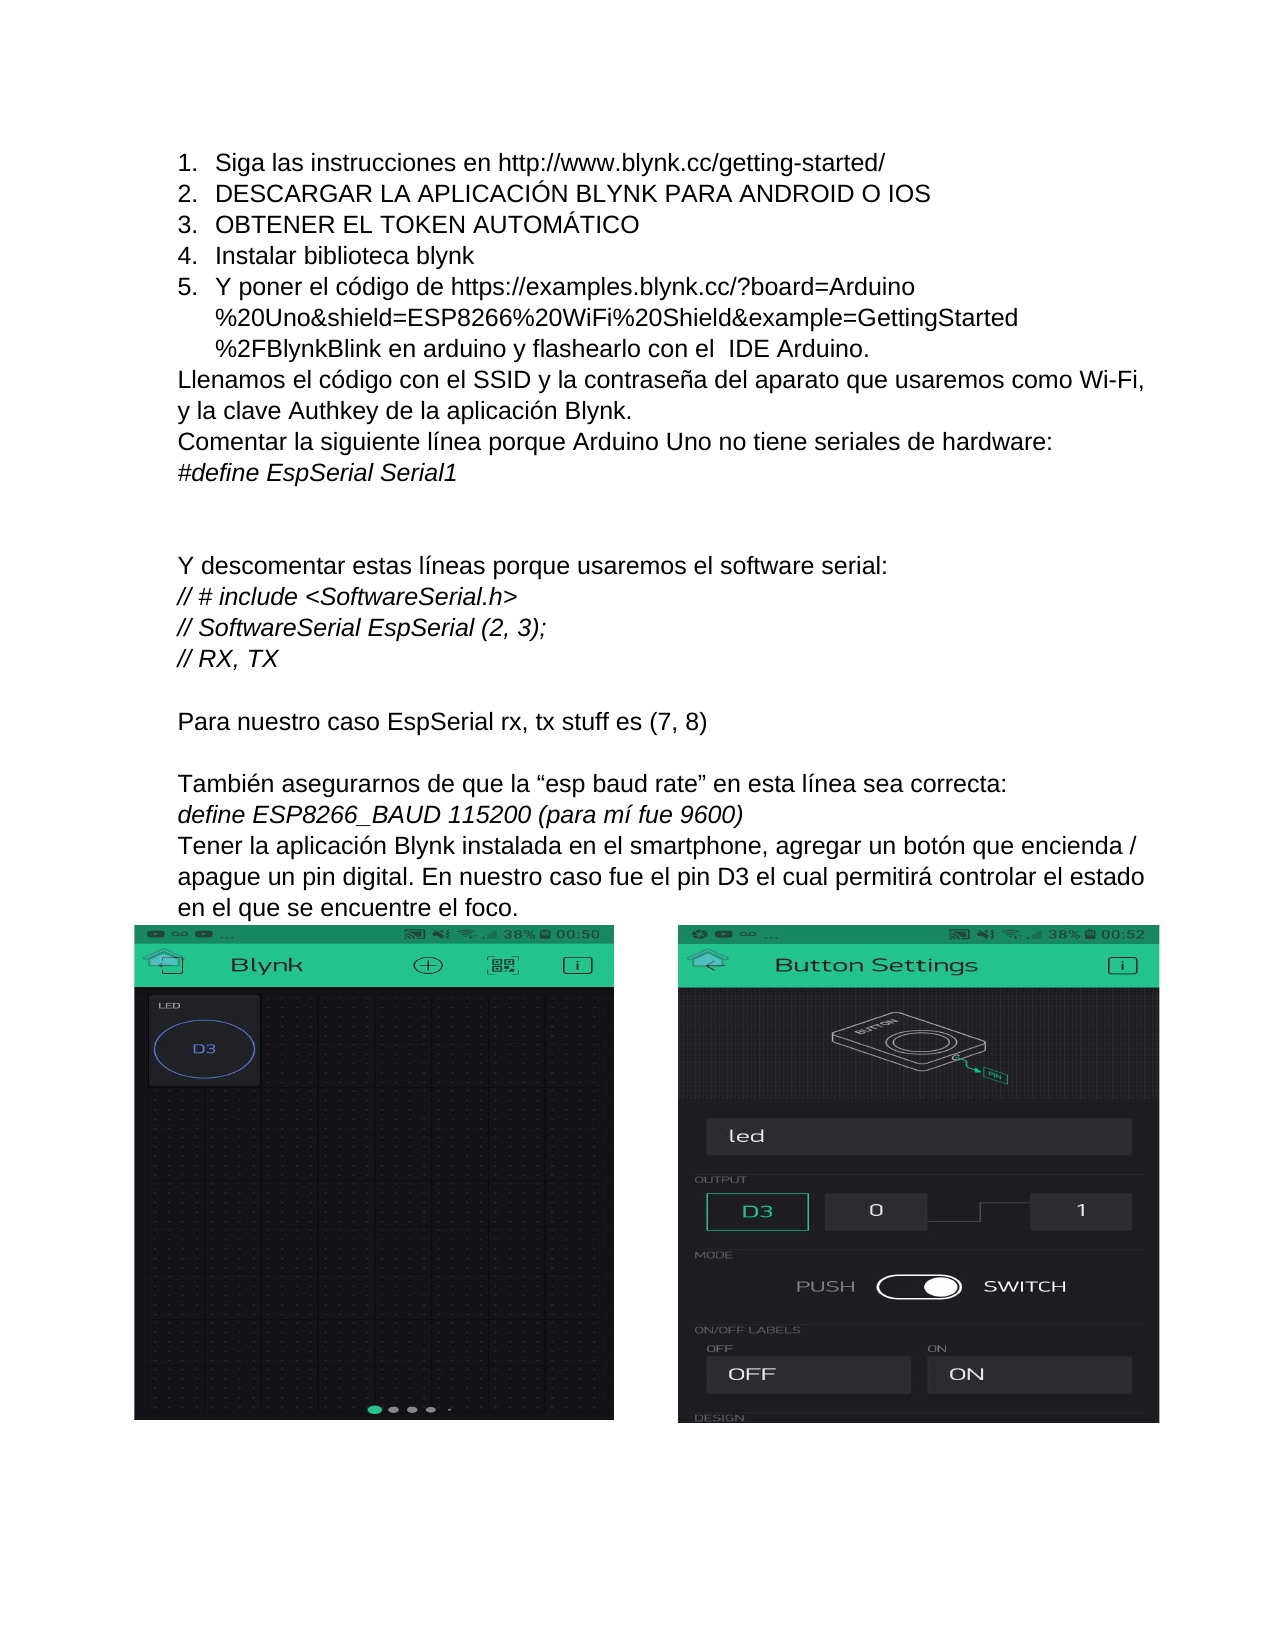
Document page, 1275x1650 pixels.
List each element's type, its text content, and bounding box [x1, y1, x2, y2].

text // # include <SoftwareSerial.h> [177, 582, 1157, 611]
list OBTENER EL TOKEN AUTOMÁTICO [177, 210, 1157, 238]
picture [678, 925, 1160, 1423]
picture [134, 925, 614, 1420]
list Siga las instrucciones en http://www.blynk.cc/getting-started/ [177, 148, 1157, 176]
list Y poner el código de https://examples.blynk.cc/?board=Arduino%20Uno&shield=ESP8266%20WiFi%20Shield&example=GettingStarted%2FBlynkBlink en arduino y flashearlo con el IDE Arduino. [177, 272, 1157, 363]
text Y descomentar estas líneas porque usaremos el software serial: [177, 551, 1157, 580]
list DESCARGAR LA APLICACIÓN BLYNK PARA ANDROID O IOS [177, 179, 1157, 207]
text Comentar la siguiente línea porque Arduino Uno no tiene seriales de hardware: [177, 427, 1157, 456]
text // SoftwareSerial EspSerial (2, 3); [177, 613, 1157, 642]
text Tener la aplicación Blynk instalada en el smartphone, agregar un botón que encienda / apague un pin digital. En nuestro caso fue el pin D3 el cual permitirá controlar el estado en el que se encuentre el foco. [177, 831, 1157, 921]
text Para nuestro caso EspSerial rx, tx stuff es (7, 8) [177, 706, 1157, 735]
text #define EspSerial Serial1 [177, 458, 1157, 487]
text // RX, TX [177, 644, 1157, 673]
list Instalar biblioteca blynk [177, 241, 1157, 269]
text Llenamos el código con el SSID y la contraseña del aparato que usaremos como Wi-Fi, y la clave Authkey de la aplicación Blynk. [177, 365, 1157, 425]
text define ESP8266_BAUD 115200 (para mí fue 9600) [177, 799, 1157, 828]
text También asegurarnos de que la “esp baud rate” en esta línea sea correcta: [177, 768, 1157, 797]
